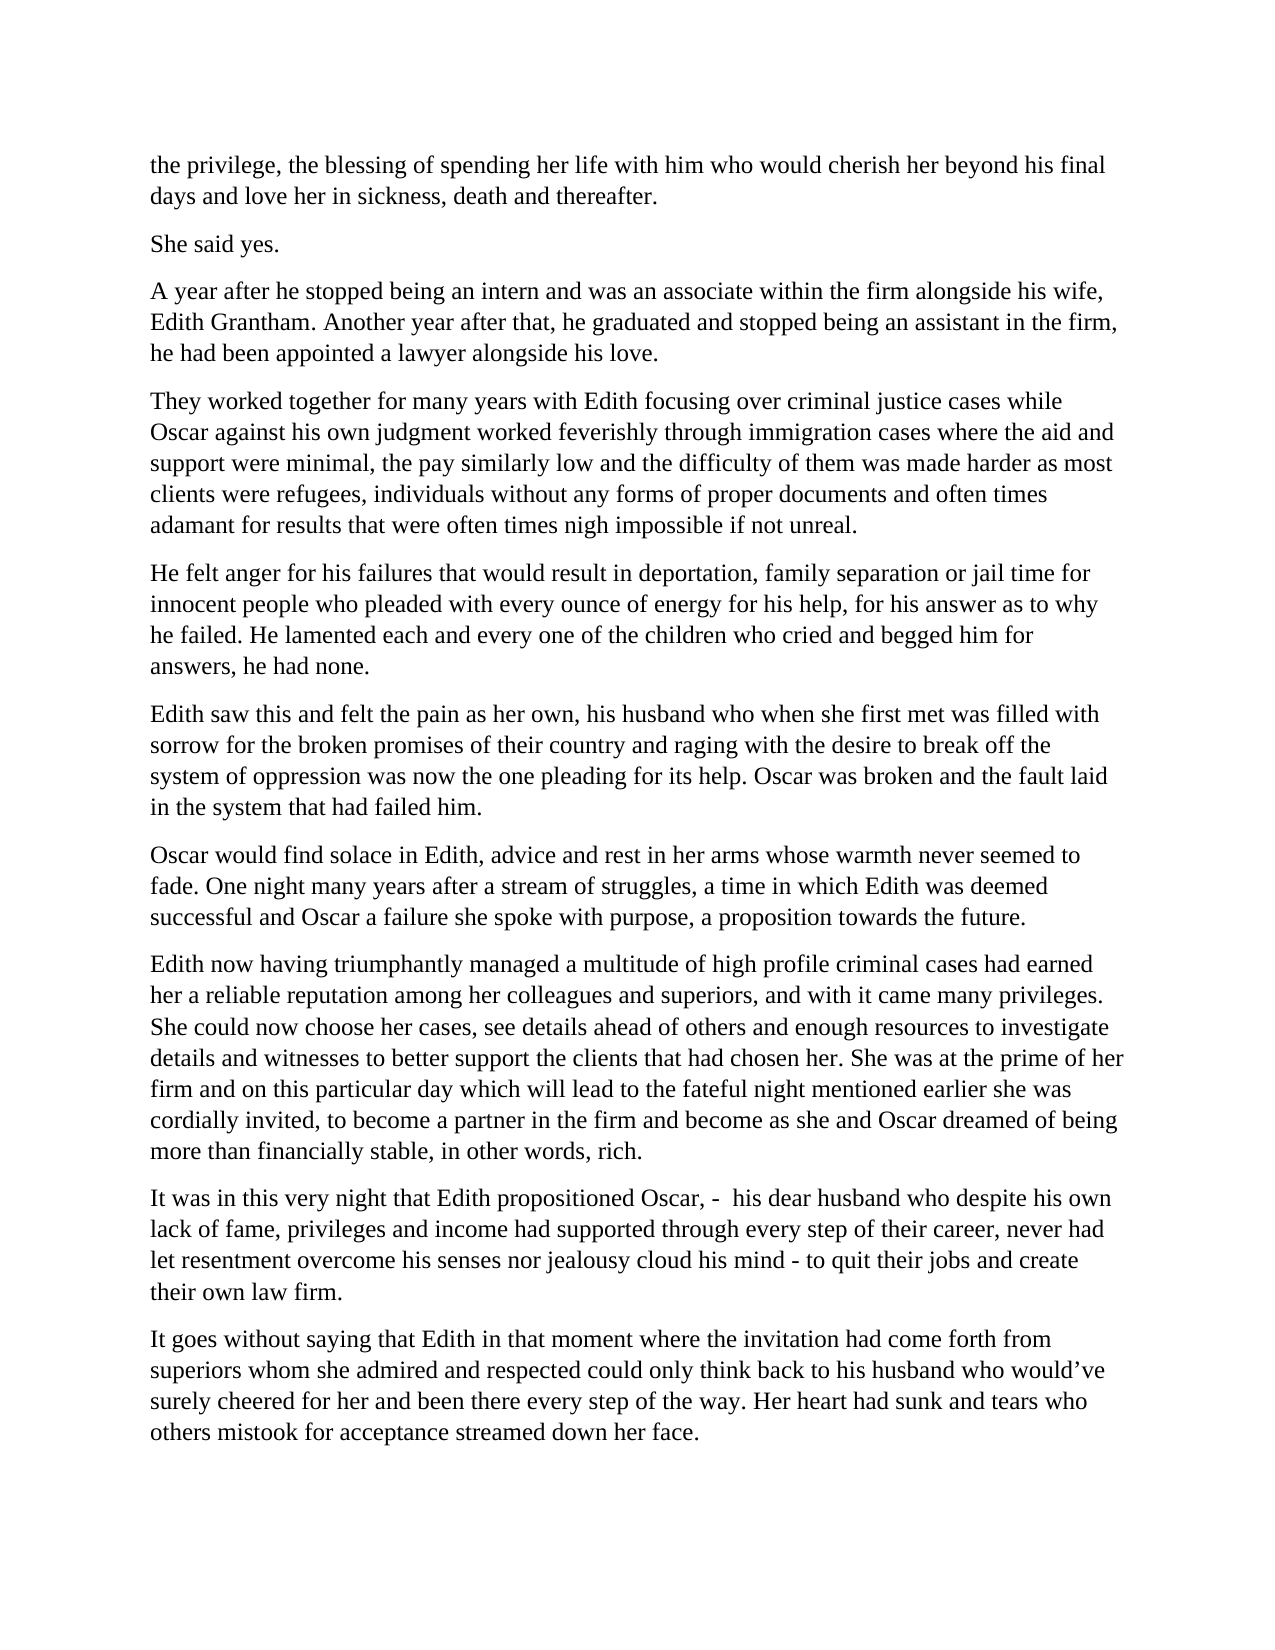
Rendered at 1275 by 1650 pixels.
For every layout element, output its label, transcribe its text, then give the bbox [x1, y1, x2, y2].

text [150, 150, 1125, 210]
text She said yes. [150, 229, 1125, 257]
text Edith saw this and felt the pain as her own, his husband who when she first met was filled with sorrow for the broken promises of their country and raging with the desire to break off the system of oppression was now the one pleading for its help. Oscar was broken and the fault laid in the system that had failed him. [150, 699, 1125, 821]
text It goes without saying that Edith in that moment where the invitation had come forth from superiors whom she admired and respected could only think back to his husband who would’ve surely cheered for her and been there every step of the way. Her heart had sunk and tears who others mistook for acceptance streamed down her face. [150, 1324, 1125, 1446]
text They worked together for many years with Edith focusing over criminal justice cases while Oscar against his own judgment worked feverishly through immigration cases where the aid and support were minimal, the pay similarly low and the difficulty of them was made harder as most clients were refugees, individuals without any forms of proper documents and often times adamant for results that were often times nigh impossible if not unreal. [150, 386, 1125, 539]
text A year after he stopped being an intern and was an associate within the firm alongside his wife, Edith Grantham. Another year after that, he graduated and stopped being an assistant in the firm, he had been appointed a lawyer alongside his love. [150, 276, 1125, 367]
text It was in this very night that Edith propositioned Oscar, - his dear husband who despite his own lack of fame, privileges and income had supported through every step of their career, never had let resentment overcome his senses nor jealousy cloud his mind - to quit their jobs and create their own law firm. [150, 1183, 1125, 1305]
text He felt anger for his failures that would result in deportation, family separation or jail time for innocent people who pleaded with every ounce of energy for his help, for his answer as to why he failed. He lamented each and every one of the children who cried and begged him for answers, he had none. [150, 558, 1125, 680]
text Edith now having triumphantly managed a multitude of high profile criminal cases had earned her a reliable reputation among her colleagues and superiors, and with it came many privileges. She could now choose her cases, see details ahead of others and enough resources to investigate details and witnesses to better support the clients that had chosen her. She was at the prime of her firm and on this particular day which will lead to the fateful night mentioned earlier she was cordially invited, to become a partner in the firm and become as she and Oscar dreamed of being more than financially stable, in other words, rich. [150, 949, 1125, 1164]
text Oscar would find solace in Edith, advice and rest in her arms whose warmth never seemed to fade. One night many years after a stream of struggles, a time in which Edith was deemed successful and Oscar a failure she spoke with purpose, a proposition towards the future. [150, 840, 1125, 931]
